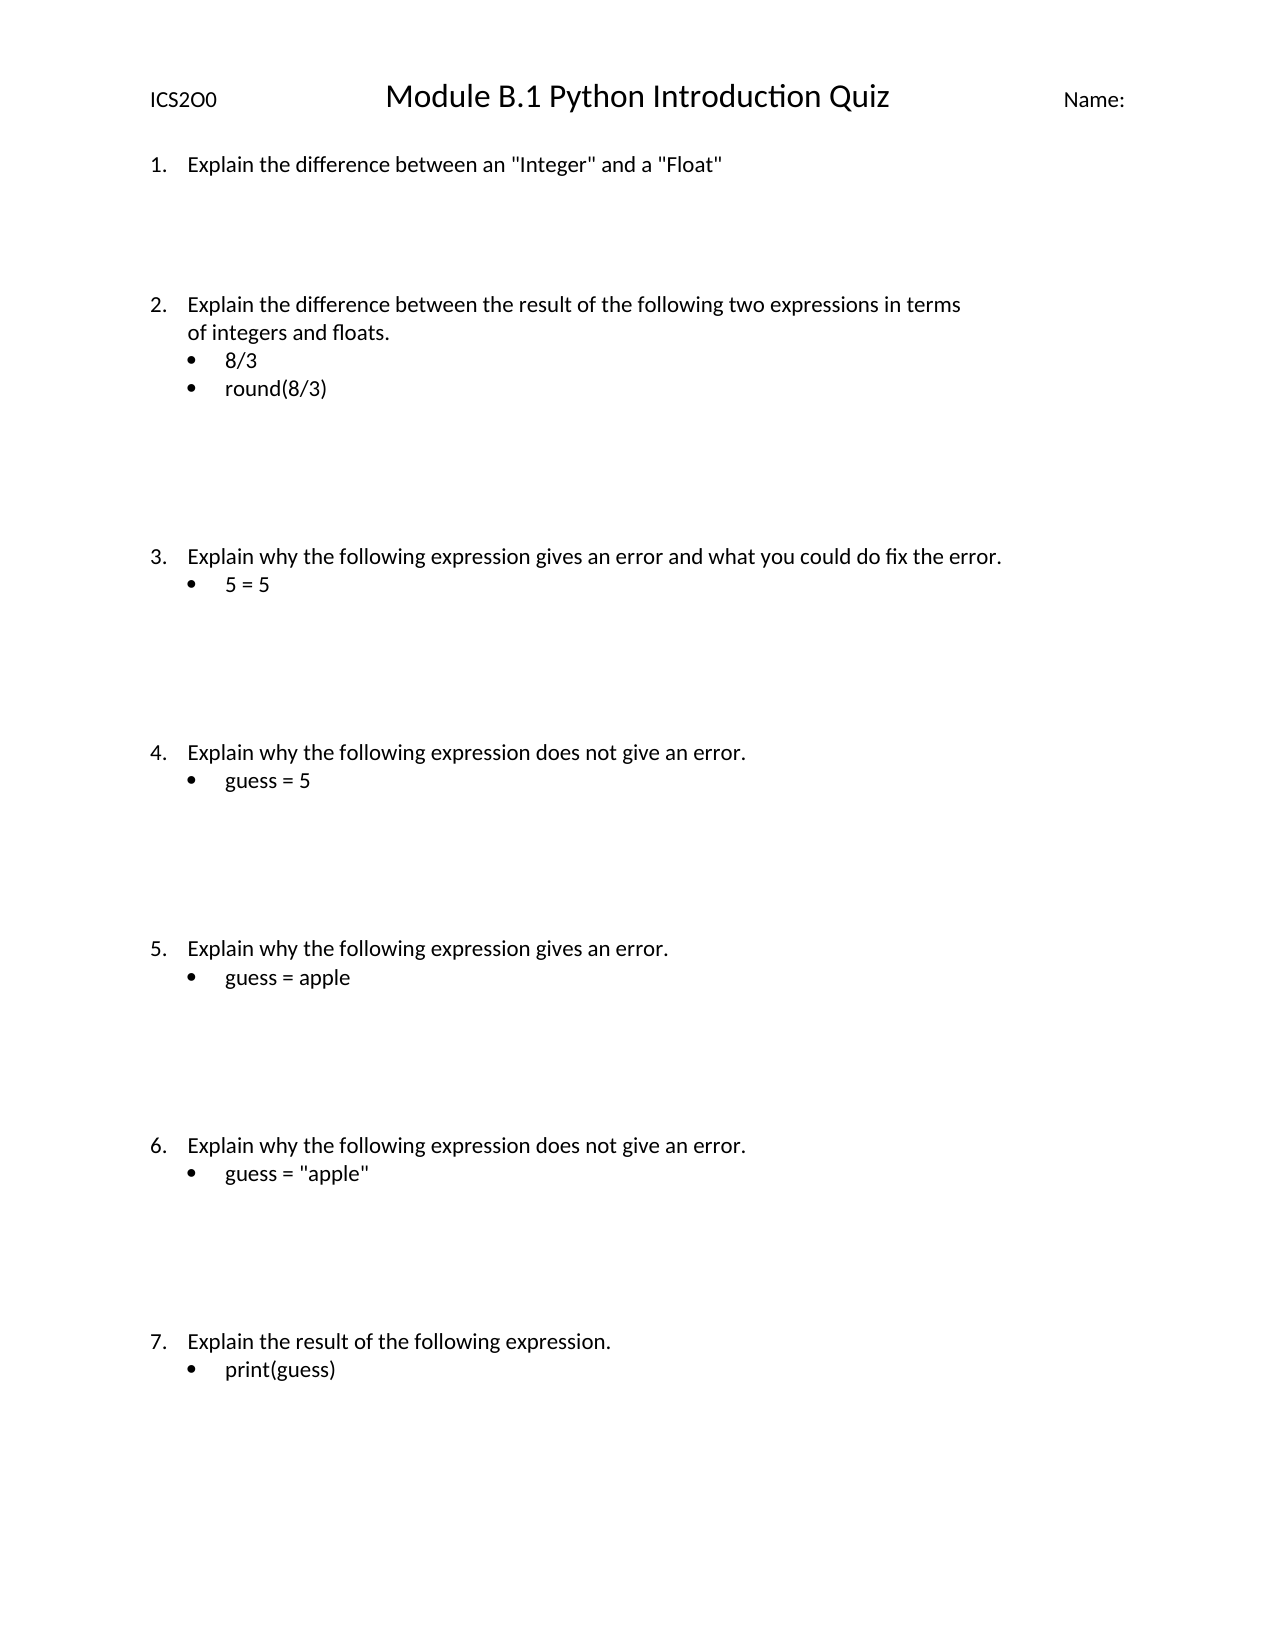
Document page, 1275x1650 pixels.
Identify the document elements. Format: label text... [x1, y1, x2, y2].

list Explain why the following expression gives an error. [150, 934, 1125, 963]
list Explain why the following expression gives an error and what you could do fix the error. [150, 542, 1125, 570]
list 8/3 [187, 346, 1125, 374]
list guess = 5 [187, 766, 1125, 794]
list Explain the difference between the result of the following two expressions in terms of integers and floats. [150, 290, 1125, 346]
list guess = "apple" [187, 1159, 1125, 1187]
list print(guess) [187, 1355, 1125, 1383]
list Explain the difference between an "Integer" and a "Float" [150, 150, 1125, 178]
list 5 = 5 [187, 570, 1125, 598]
list Explain why the following expression does not give an error. [150, 1131, 1125, 1159]
list guess = apple [187, 963, 1125, 991]
list round(8/3) [187, 374, 1125, 402]
list Explain why the following expression does not give an error. [150, 738, 1125, 766]
list Explain the result of the following expression. [150, 1327, 1125, 1355]
